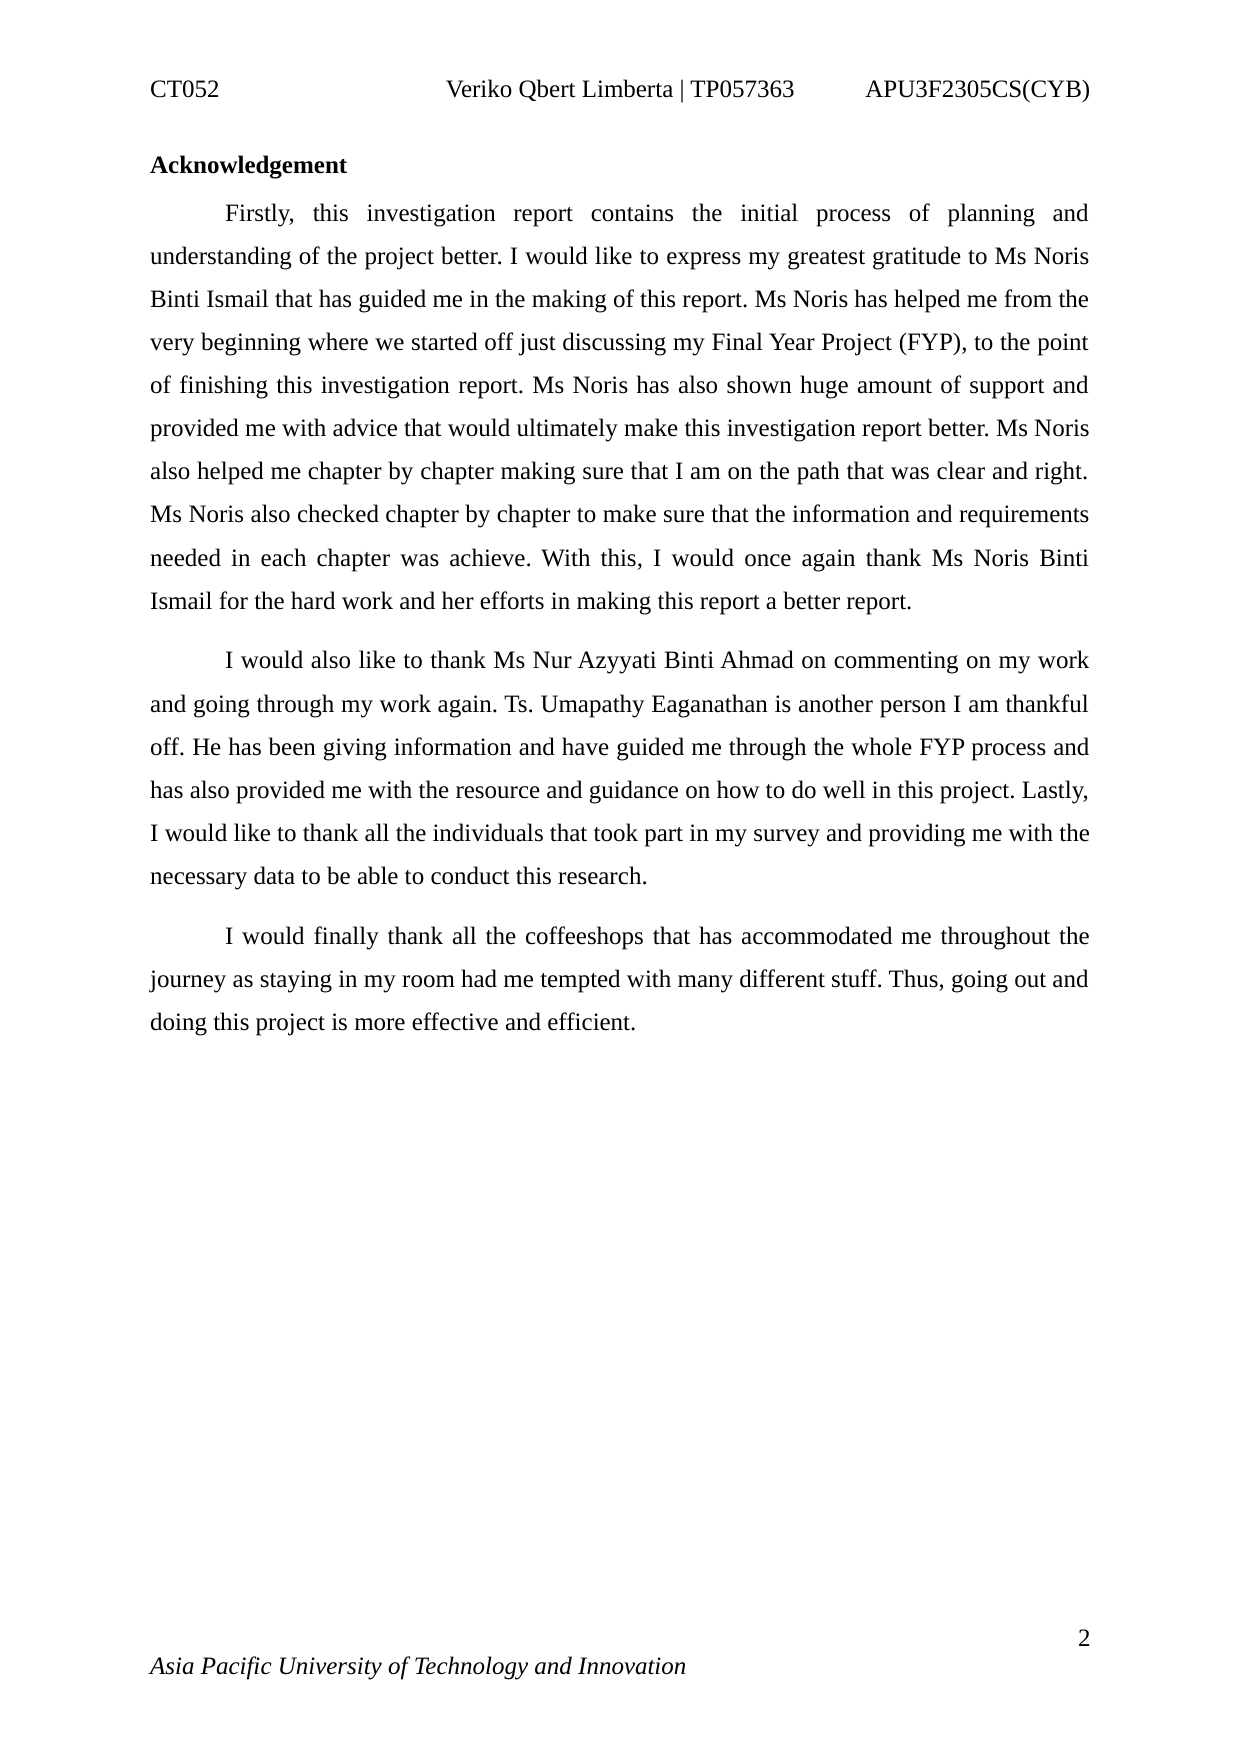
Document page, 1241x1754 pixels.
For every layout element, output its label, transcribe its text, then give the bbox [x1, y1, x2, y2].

text Acknowledgement [150, 150, 1090, 179]
text I would also like to thank Ms Nur Azyyati Binti Ahmad on commenting on my work and going through my work again. Ts. Umapathy Eaganathan is another person I am thankful off. He has been giving information and have guided me through the whole FYP process and has also provided me with the resource and guidance on how to do well in this project. Lastly, I would like to thank all the individuals that took part in my survey and providing me with the necessary data to be able to conduct this research. [150, 646, 1090, 890]
text I would finally thank all the coffeeshops that has accommodated me throughout the journey as staying in my room had me tempted with many different stuff. Thus, going out and doing this project is more effective and efficient. [150, 921, 1090, 1036]
text Firstly, this investigation report contains the initial process of planning and understanding of the project better. I would like to express my greatest gratitude to Ms Noris Binti Ismail that has guided me in the making of this report. Ms Noris has helped me from the very beginning where we started off just discussing my Final Year Project (FYP), to the point of finishing this investigation report. Ms Noris has also shown huge amount of support and provided me with advice that would ultimately make this investigation report better. Ms Noris also helped me chapter by chapter making sure that I am on the path that was clear and right. Ms Noris also checked chapter by chapter to make sure that the information and requirements needed in each chapter was achieve. With this, I would once again thank Ms Noris Binti Ismail for the hard work and her efforts in making this report a better report. [150, 198, 1090, 614]
